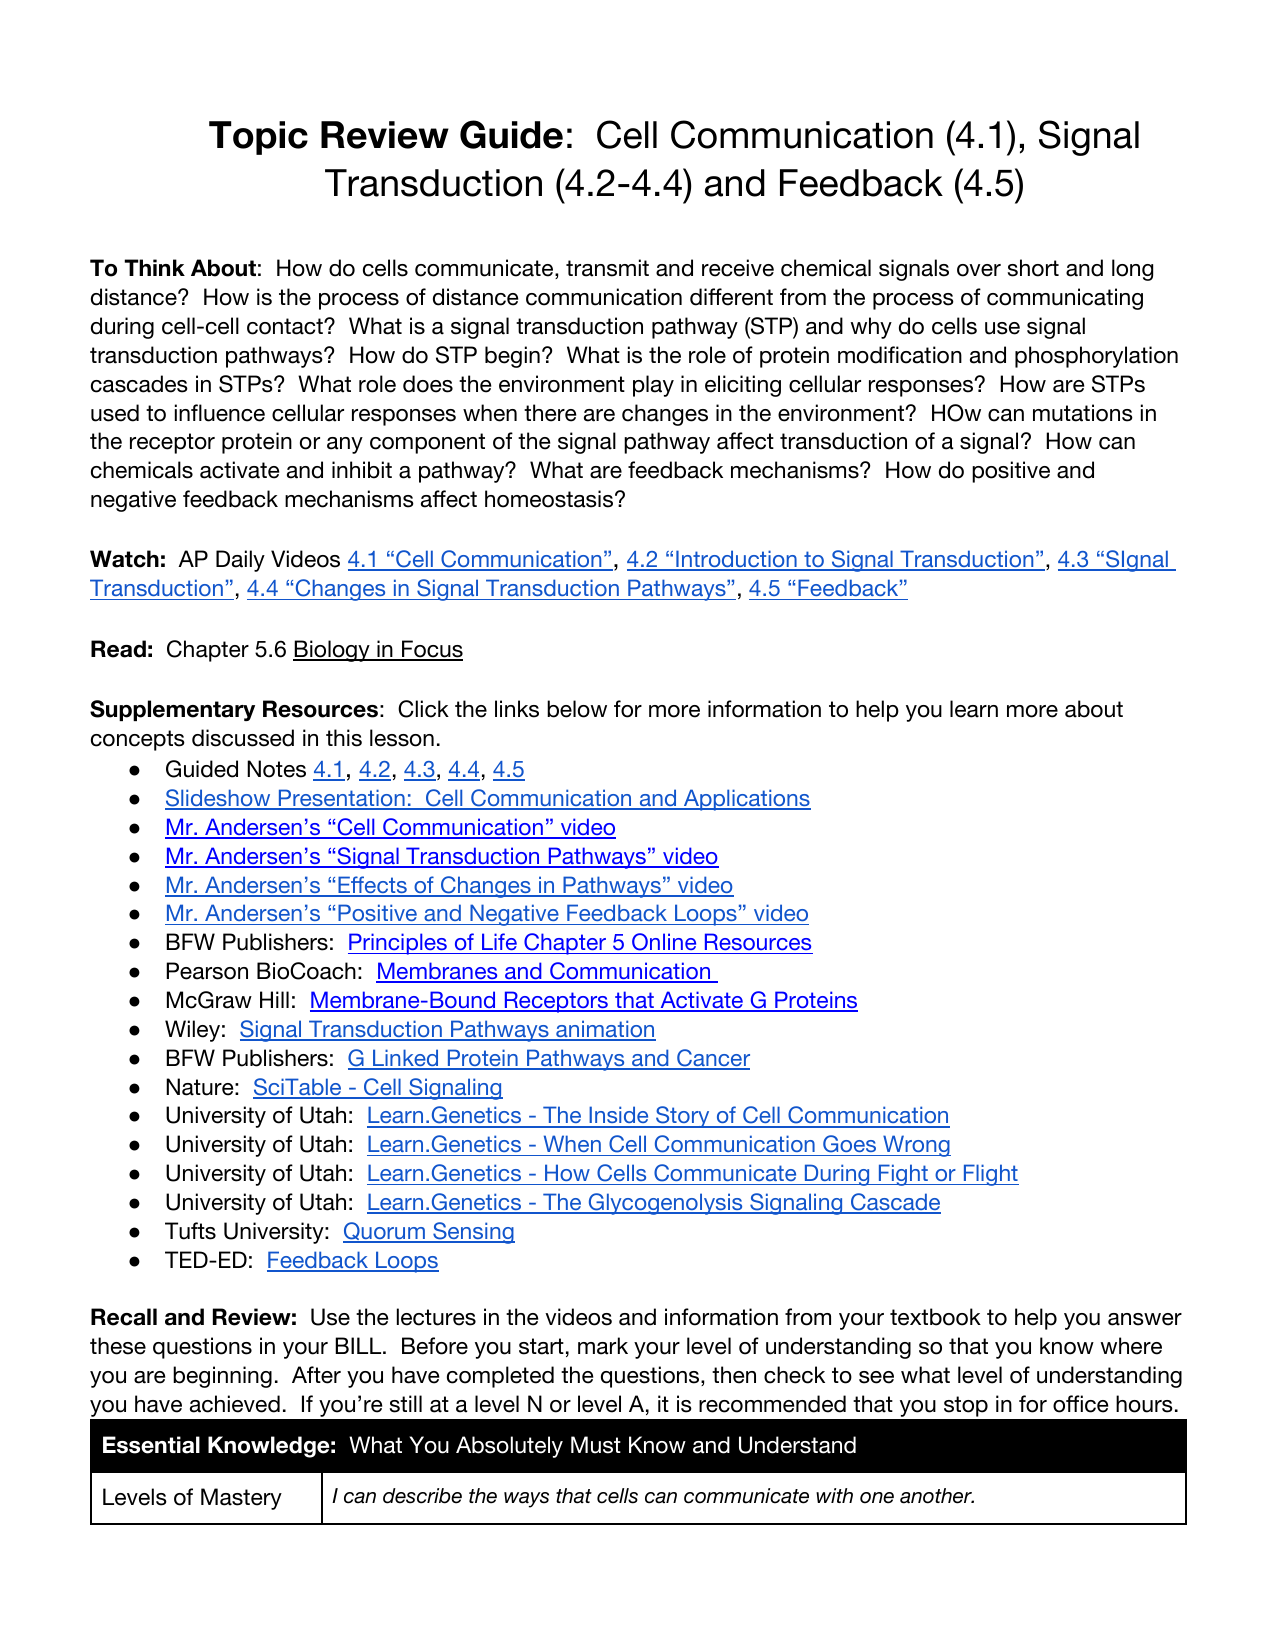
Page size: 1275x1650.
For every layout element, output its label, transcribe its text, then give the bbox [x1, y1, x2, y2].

list Slideshow Presentation: Cell Communication and Applications [127, 784, 1185, 813]
list Nature: SciTable - Cell Signaling [127, 1073, 1185, 1102]
list University of Utah: Learn.Genetics - When Cell Communication Goes Wrong [127, 1130, 1185, 1159]
list Mr. Andersen’s “Cell Communication” video [127, 813, 1185, 842]
list Mr. Andersen’s “Positive and Negative Feedback Loops” video [127, 899, 1185, 928]
list Guided Notes 4.1, 4.2, 4.3, 4.4, 4.5 [127, 753, 1185, 784]
list Pearson BioCoach: Membranes and Communication [127, 957, 1185, 986]
list BFW Publishers: Principles of Life Chapter 5 Online Resources [127, 928, 1185, 957]
text Topic Review Guide: Cell Communication (4.1), Signal Transduction (4.2-4.4) and Feedback (4.5) [165, 112, 1185, 207]
list TED-ED: Feedback Loops [127, 1246, 1185, 1275]
list University of Utah: Learn.Genetics - The Glycogenolysis Signaling Cascade [127, 1188, 1185, 1217]
table_header Essential Knowledge: What You Absolutely Must Know and Understand [92, 1421, 1185, 1471]
list University of Utah: Learn.Genetics - The Inside Story of Cell Communication [127, 1102, 1185, 1130]
text To Think About: How do cells communicate, transmit and receive chemical signals over short and long distance? How is the process of distance communication different from the process of communicating during cell-cell contact? What is a signal transduction pathway (STP) and why do cells use signal transduction pathways? How do STP begin? What is the role of protein modification and phosphorylation cascades in STPs? What role does the environment play in eliciting cellular responses? How are STPs used to influence cellular responses when there are changes in the environment? HOw can mutations in the receptor protein or any component of the signal pathway affect transduction of a signal? How can chemicals activate and inhibit a pathway? What are feedback mechanisms? How do positive and negative feedback mechanisms affect homeostasis? [90, 254, 1185, 514]
text Read: Chapter 5.6 Biology in Focus [90, 635, 1185, 663]
list Mr. Andersen’s “Signal Transduction Pathways” video [127, 842, 1185, 871]
table_cell Levels of Mastery [92, 1473, 321, 1522]
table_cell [323, 1473, 1185, 1522]
list Tufts University: Quorum Sensing [127, 1217, 1185, 1246]
text Watch: AP Daily Videos 4.1 “Cell Communication”, 4.2 “Introduction to Signal Transduction”, 4.3 “SIgnal Transduction”, 4.4 “Changes in Signal Transduction Pathways”, 4.5 “Feedback” [90, 543, 1185, 603]
text Recall and Review: Use the lectures in the videos and information from your textbook to help you answer these questions in your BILL. Before you start, mark your level of understanding so that you know where you are beginning. After you have completed the questions, then check to see what level of understanding you have achieved. If you’re still at a level N or level A, it is recommended that you stop in for office hours. [90, 1303, 1185, 1419]
list McGraw Hill: Membrane-Bound Receptors that Activate G Proteins [127, 986, 1185, 1015]
list Mr. Andersen’s “Effects of Changes in Pathways” video [127, 871, 1185, 899]
text Supplementary Resources: Click the links below for more information to help you learn more about concepts discussed in this lesson. [90, 695, 1185, 753]
list BFW Publishers: G Linked Protein Pathways and Cancer [127, 1044, 1185, 1073]
list Wiley: Signal Transduction Pathways animation [127, 1015, 1185, 1044]
list University of Utah: Learn.Genetics - How Cells Communicate During Fight or Flight [127, 1159, 1185, 1188]
